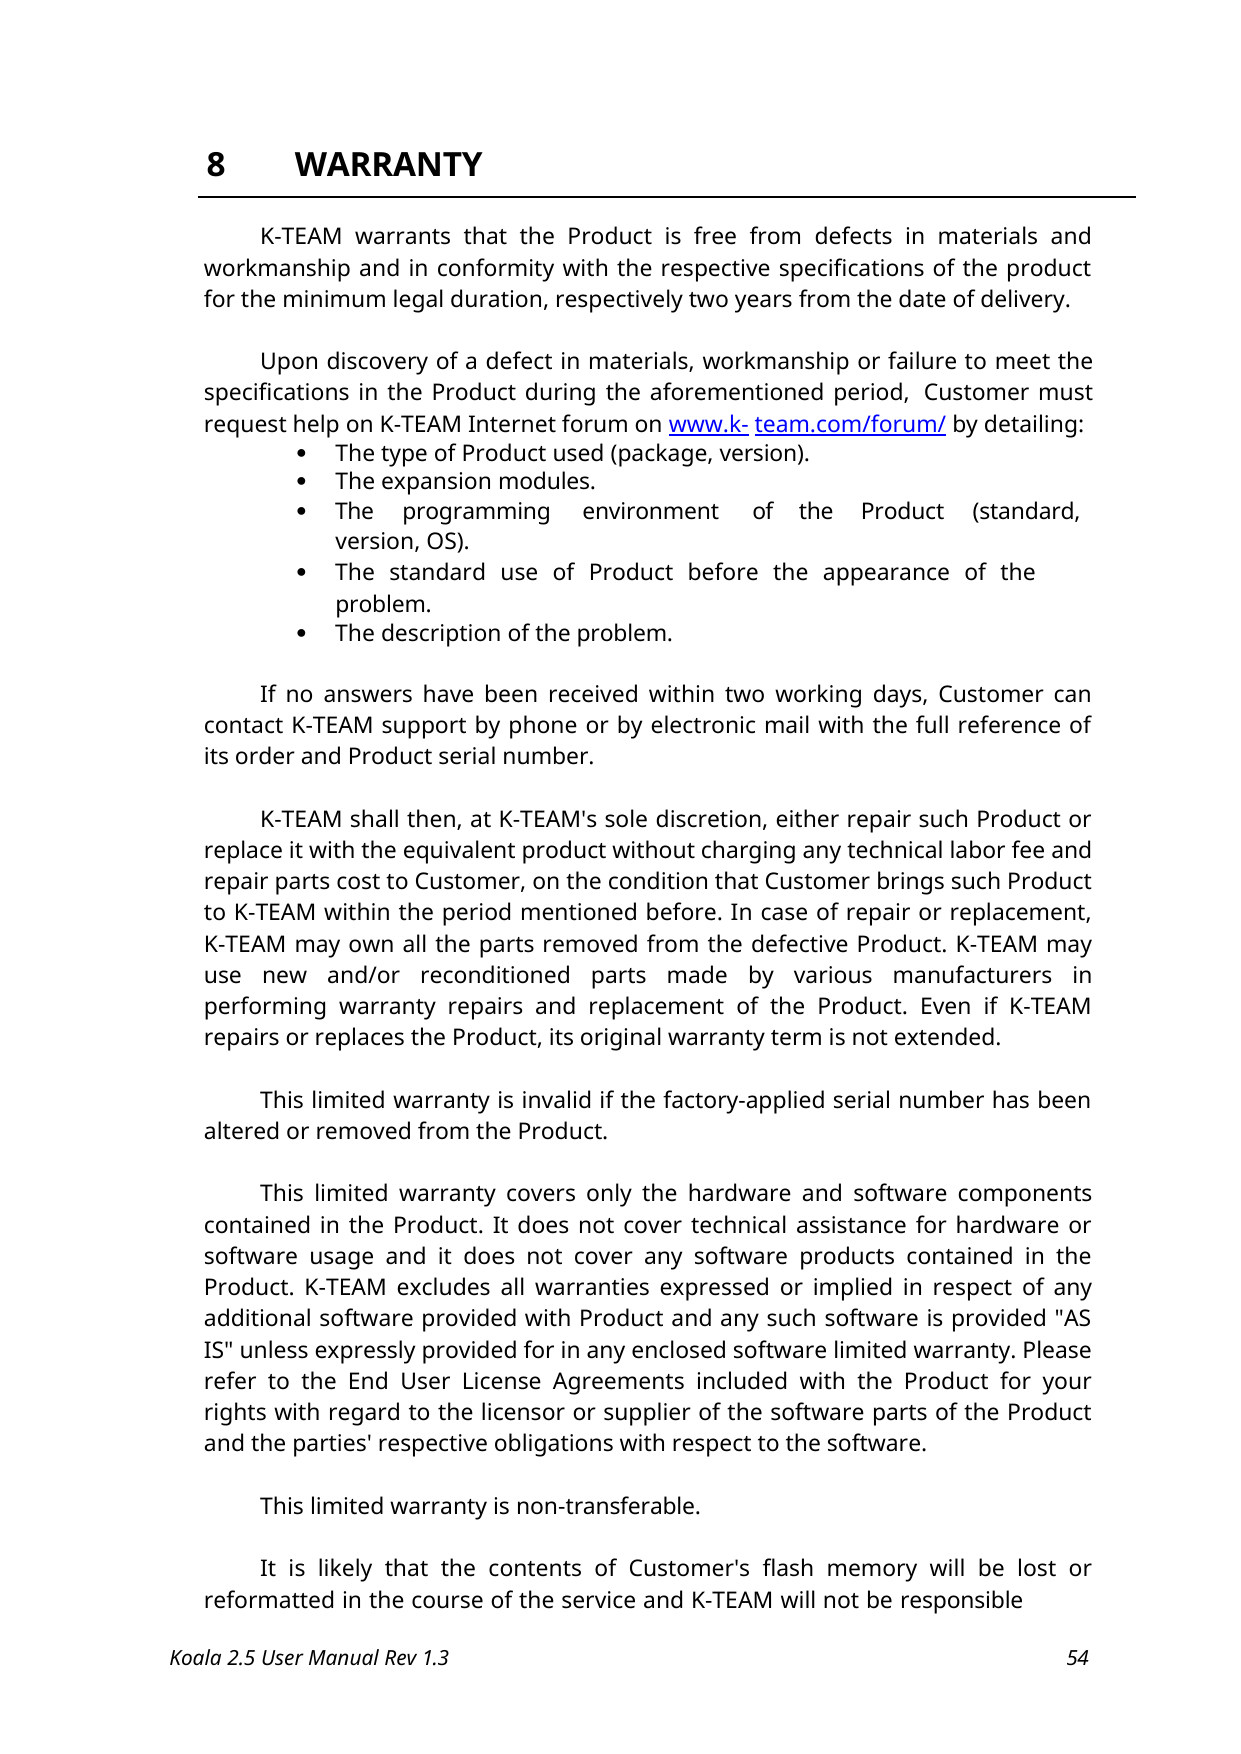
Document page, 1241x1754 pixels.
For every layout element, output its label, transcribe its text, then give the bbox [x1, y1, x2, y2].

subtitle WARRANTY [206, 141, 1194, 186]
list The expansion modules. [297, 467, 1194, 495]
text This limited warranty is invalid if the factory-applied serial number has been altered or removed from the Product. [204, 1084, 1093, 1146]
list The standard use of Product before the appearance of the problem. [297, 556, 1093, 619]
list The programming environment of the Product (standard, version, OS). [297, 495, 1093, 556]
text K-TEAM shall then, at K-TEAM's sole discretion, either repair such Product or replace it with the equivalent product without charging any technical labor fee and repair parts cost to Customer, on the condition that Customer brings such Product to K-TEAM within the period mentioned before. In case of repair or replacement, K-TEAM may own all the parts removed from the defective Product. K-TEAM may use new and/or reconditioned parts made by various manufacturers in performing warranty repairs and replacement of the Product. Even if K-TEAM repairs or replaces the Product, its original warranty term is not extended. [204, 803, 1093, 1053]
list The description of the problem. [297, 619, 1194, 647]
text If no answers have been received within two working days, Customer can contact K-TEAM support by phone or by electronic mail with the full reference of its order and Product serial number. [204, 677, 1093, 771]
list The type of Product used (package, version). [297, 439, 1194, 467]
text It is likely that the contents of Customer's flash memory will be lost or reformatted in the course of the service and K-TEAM will not be responsible [204, 1552, 1093, 1615]
text Upon discovery of a defect in materials, workmanship or failure to meet the specifications in the Product during the aforementioned period, Customer must request help on K-TEAM Internet forum on www.k- team.com/forum/ by detailing: [204, 345, 1093, 439]
text This limited warranty is non-transferable. [260, 1490, 1194, 1521]
text This limited warranty covers only the hardware and software components contained in the Product. It does not cover technical assistance for hardware or software usage and it does not cover any software products contained in the Product. K-TEAM excludes all warranties expressed or implied in respect of any additional software provided with Product and any such software is provided "AS IS" unless expressly provided for in any enclosed software limited warranty. Please refer to the End User License Agreements included with the Product for your rights with regard to the licensor or supplier of the software parts of the Product and the parties' respective obligations with respect to the software. [204, 1177, 1093, 1458]
text K-TEAM warrants that the Product is free from defects in materials and workmanship and in conformity with the respective specifications of the product for the minimum legal duration, respectively two years from the date of delivery. [204, 220, 1093, 314]
